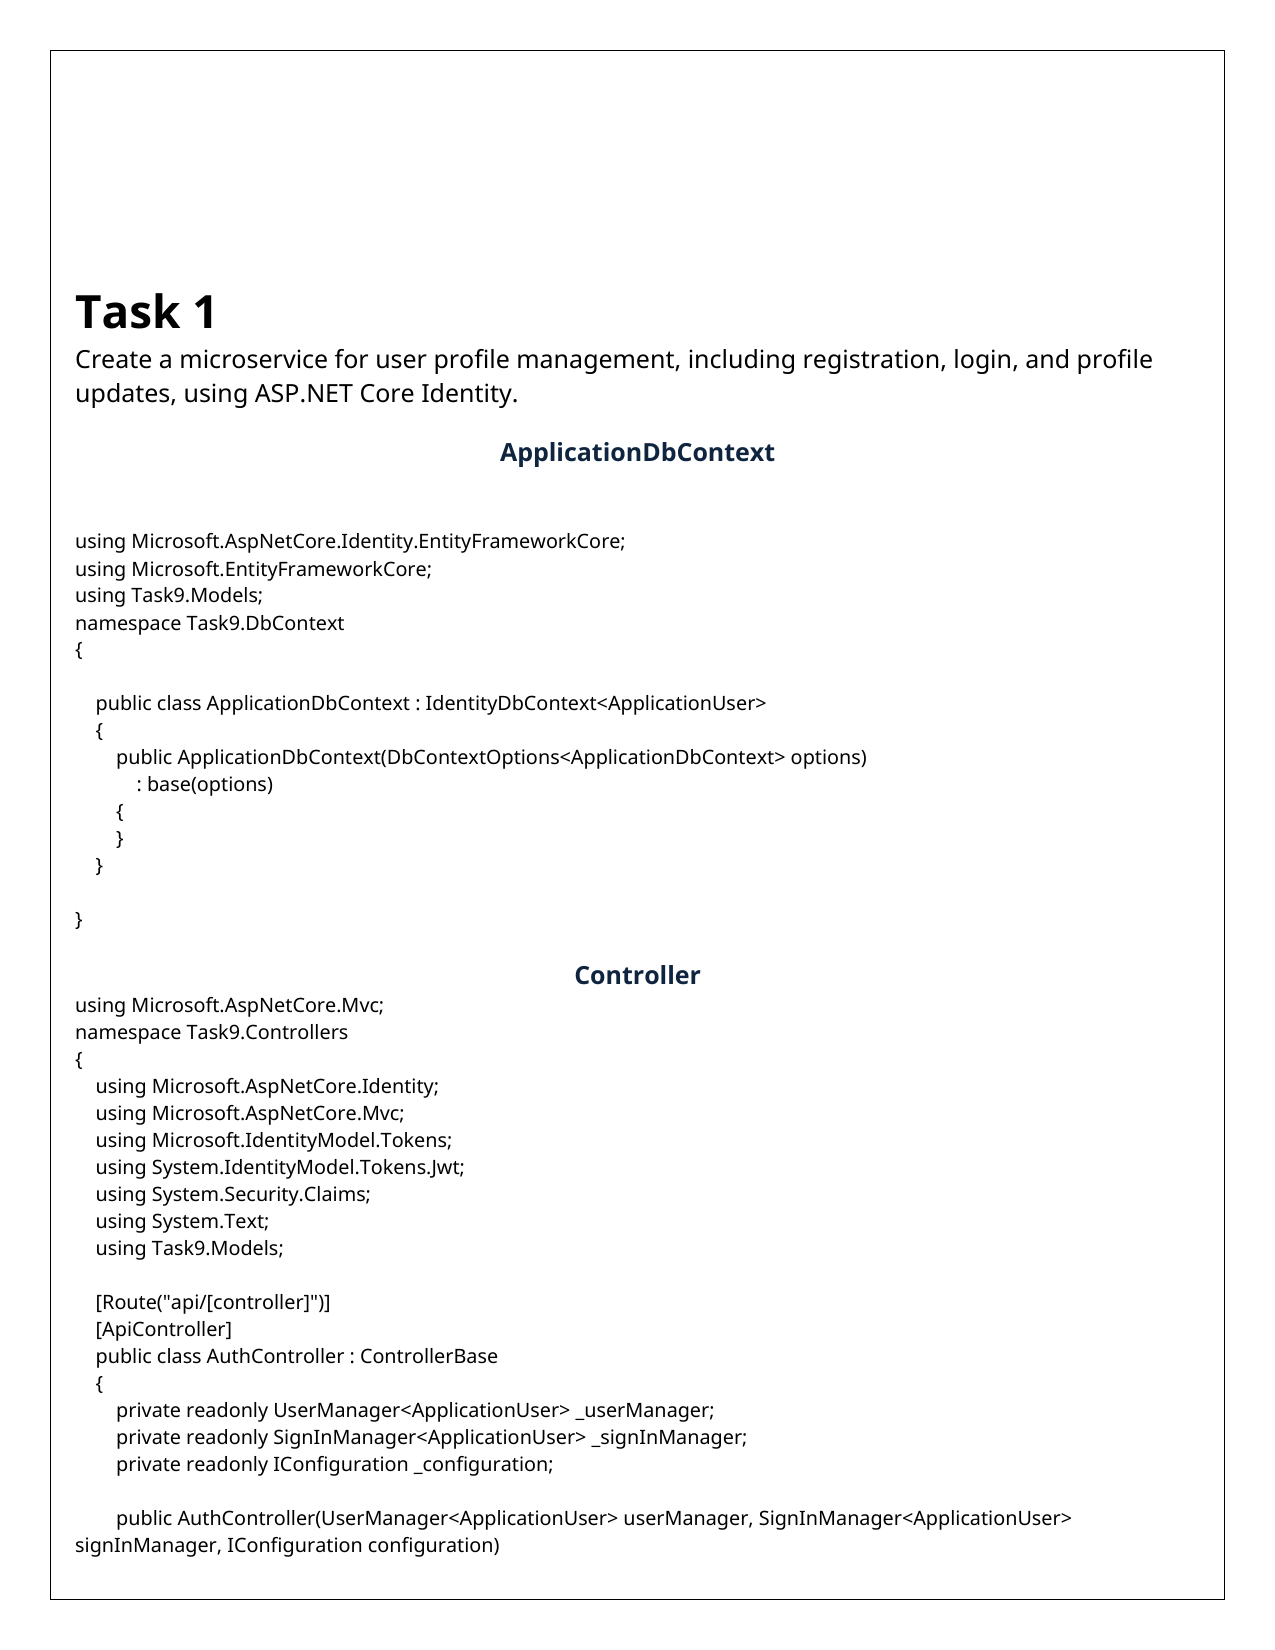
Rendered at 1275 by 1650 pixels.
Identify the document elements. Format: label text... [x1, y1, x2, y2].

text private readonly SignInManager<ApplicationUser> _signInManager; [75, 1423, 1200, 1450]
text ApplicationDbContext [75, 435, 1200, 469]
text using System.IdentityModel.Tokens.Jwt; [75, 1153, 1200, 1180]
text Task 1 [75, 279, 1200, 342]
text using Task9.Models; [75, 1234, 1200, 1261]
text using Task9.Models; [75, 582, 1200, 609]
text public AuthController(UserManager<ApplicationUser> userManager, SignInManager<ApplicationUser> signInManager, IConfiguration configuration) [75, 1504, 1200, 1558]
text private readonly IConfiguration _configuration; [75, 1450, 1200, 1477]
text public class AuthController : ControllerBase [75, 1342, 1200, 1369]
text namespace Task9.DbContext [75, 609, 1200, 636]
text [Route("api/[controller]")] [75, 1288, 1200, 1315]
text { [75, 1046, 1200, 1072]
text using System.Security.Claims; [75, 1180, 1200, 1207]
text : base(options) [75, 771, 1200, 798]
text private readonly UserManager<ApplicationUser> _userManager; [75, 1396, 1200, 1423]
text using Microsoft.AspNetCore.Mvc; [75, 992, 1200, 1018]
text public ApplicationDbContext(DbContextOptions<ApplicationDbContext> options) [75, 744, 1200, 771]
text { [75, 1369, 1200, 1396]
text } [75, 852, 1200, 878]
text Controller [75, 957, 1200, 992]
text using Microsoft.AspNetCore.Mvc; [75, 1099, 1200, 1126]
text } [75, 824, 1200, 852]
text public class ApplicationDbContext : IdentityDbContext<ApplicationUser> [75, 690, 1200, 717]
text } [75, 906, 1200, 932]
text using Microsoft.AspNetCore.Identity; [75, 1072, 1200, 1099]
text [ApiController] [75, 1315, 1200, 1342]
text using Microsoft.AspNetCore.Identity.EntityFrameworkCore; [75, 528, 1200, 555]
text { [75, 798, 1200, 824]
text using System.Text; [75, 1207, 1200, 1234]
text Create a microservice for user profile management, including registration, login, and profile updates, using ASP.NET Core Identity. [75, 342, 1200, 410]
text { [75, 636, 1200, 663]
text using Microsoft.IdentityModel.Tokens; [75, 1126, 1200, 1153]
text namespace Task9.Controllers [75, 1018, 1200, 1046]
text { [75, 717, 1200, 744]
text using Microsoft.EntityFrameworkCore; [75, 555, 1200, 582]
